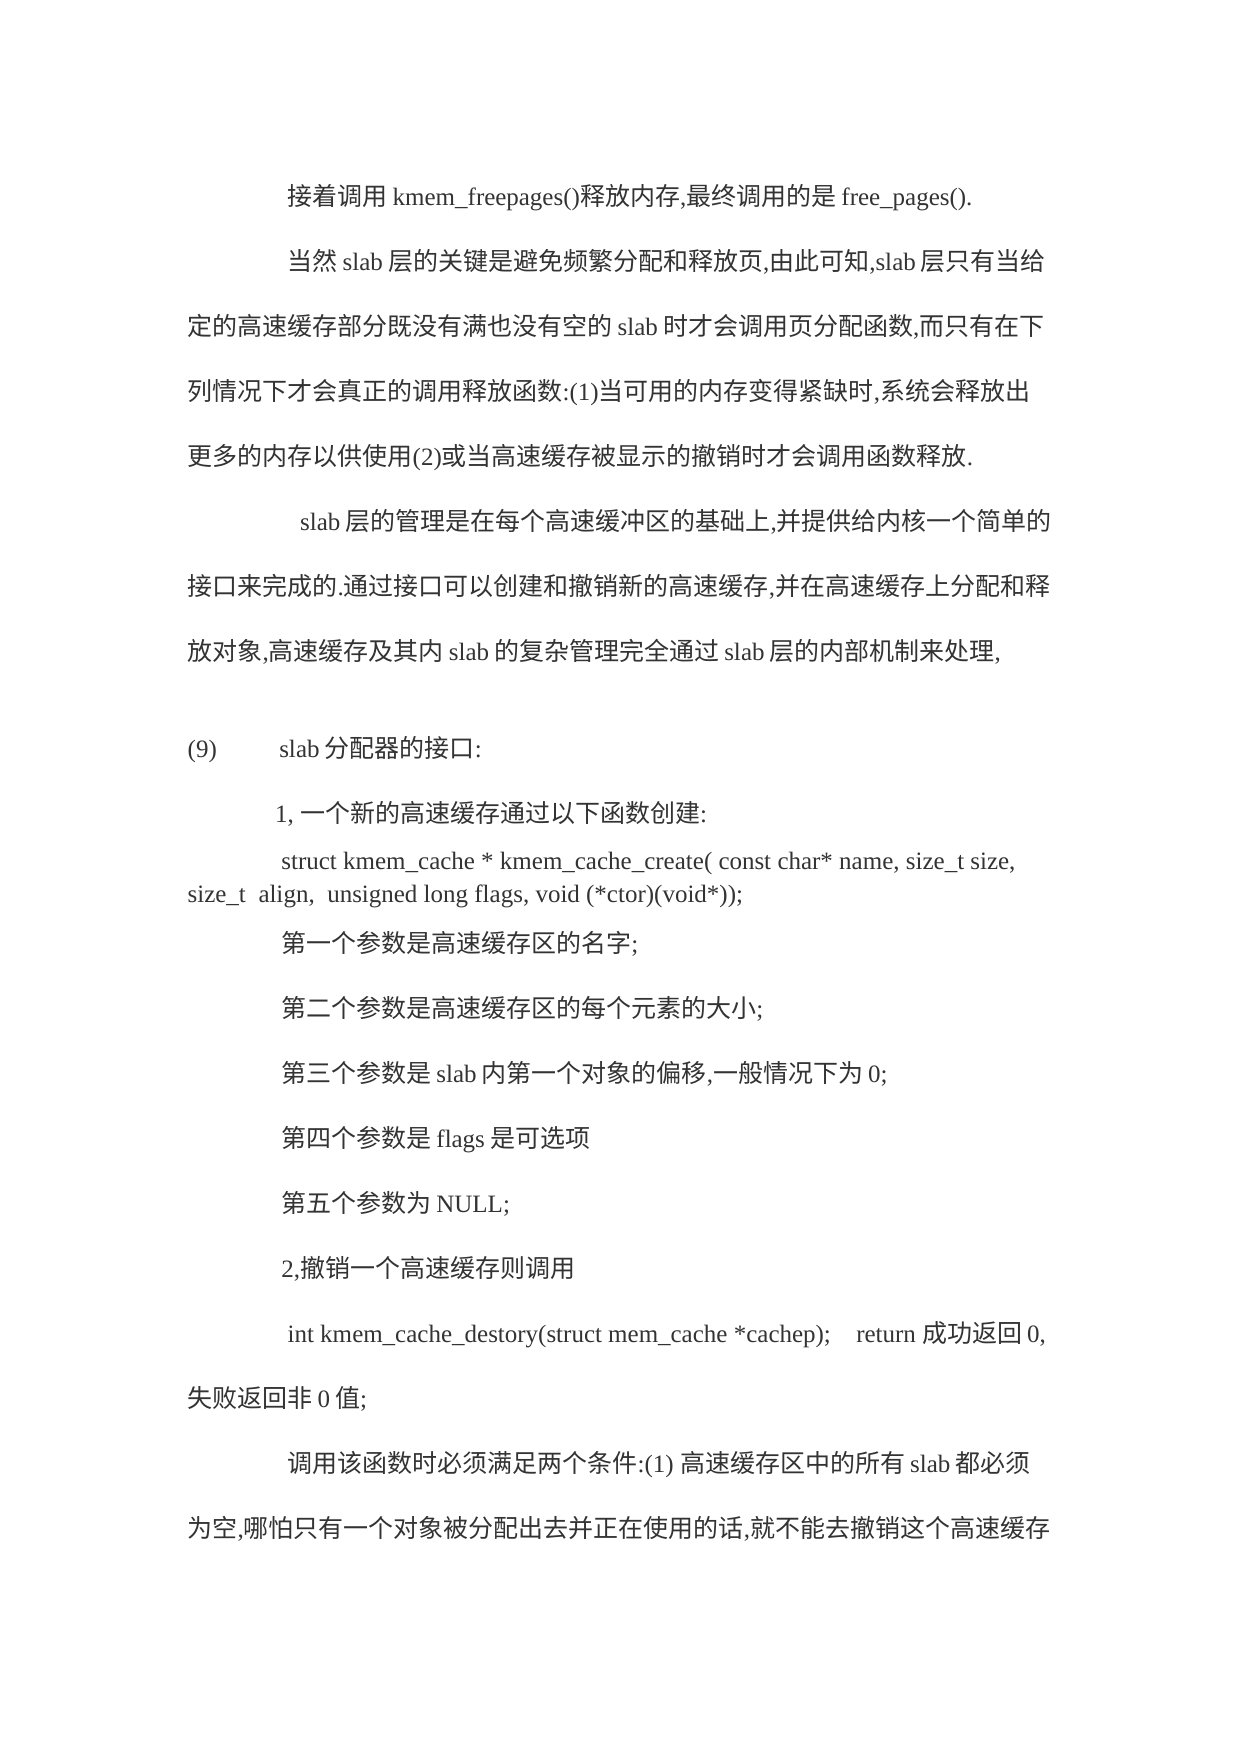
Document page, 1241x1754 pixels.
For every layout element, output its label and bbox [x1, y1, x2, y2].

text [187, 162, 1053, 1559]
